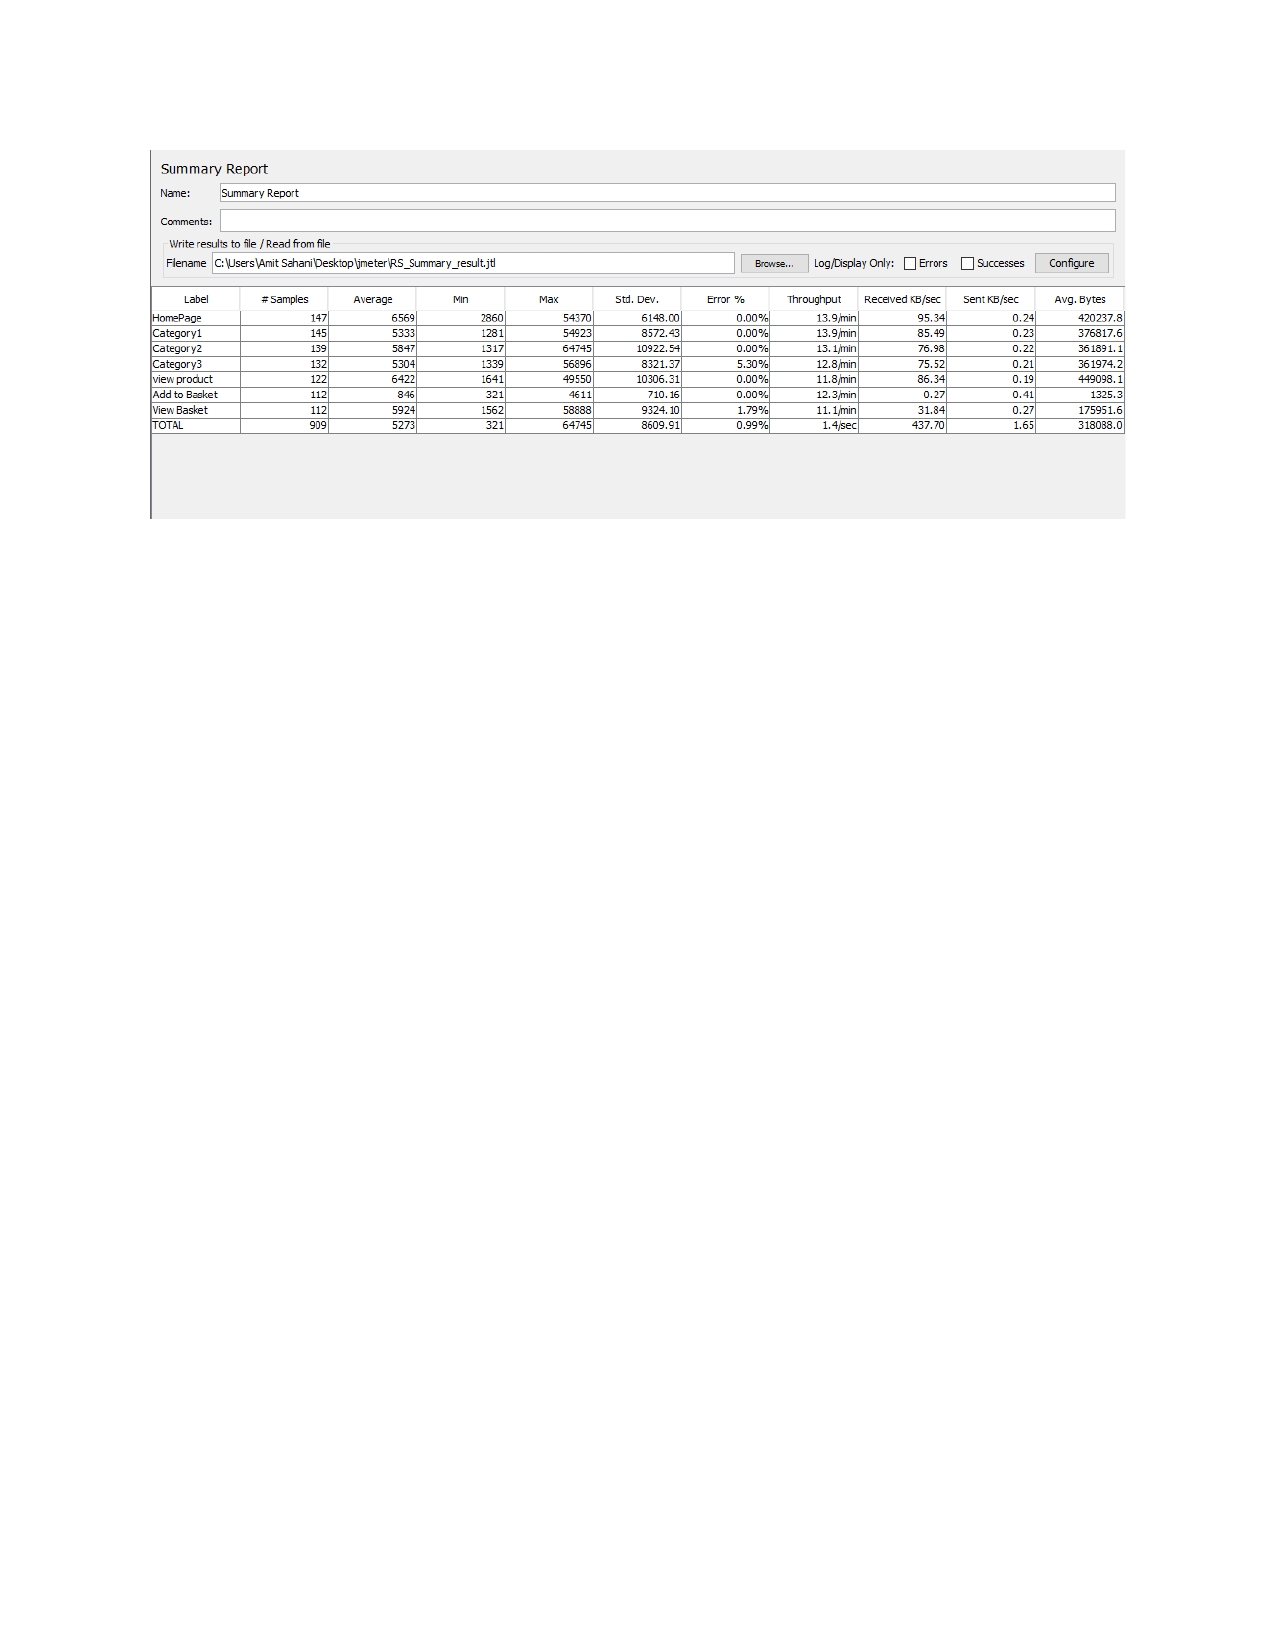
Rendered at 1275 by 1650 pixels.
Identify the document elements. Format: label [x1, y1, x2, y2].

picture [150, 150, 1125, 519]
